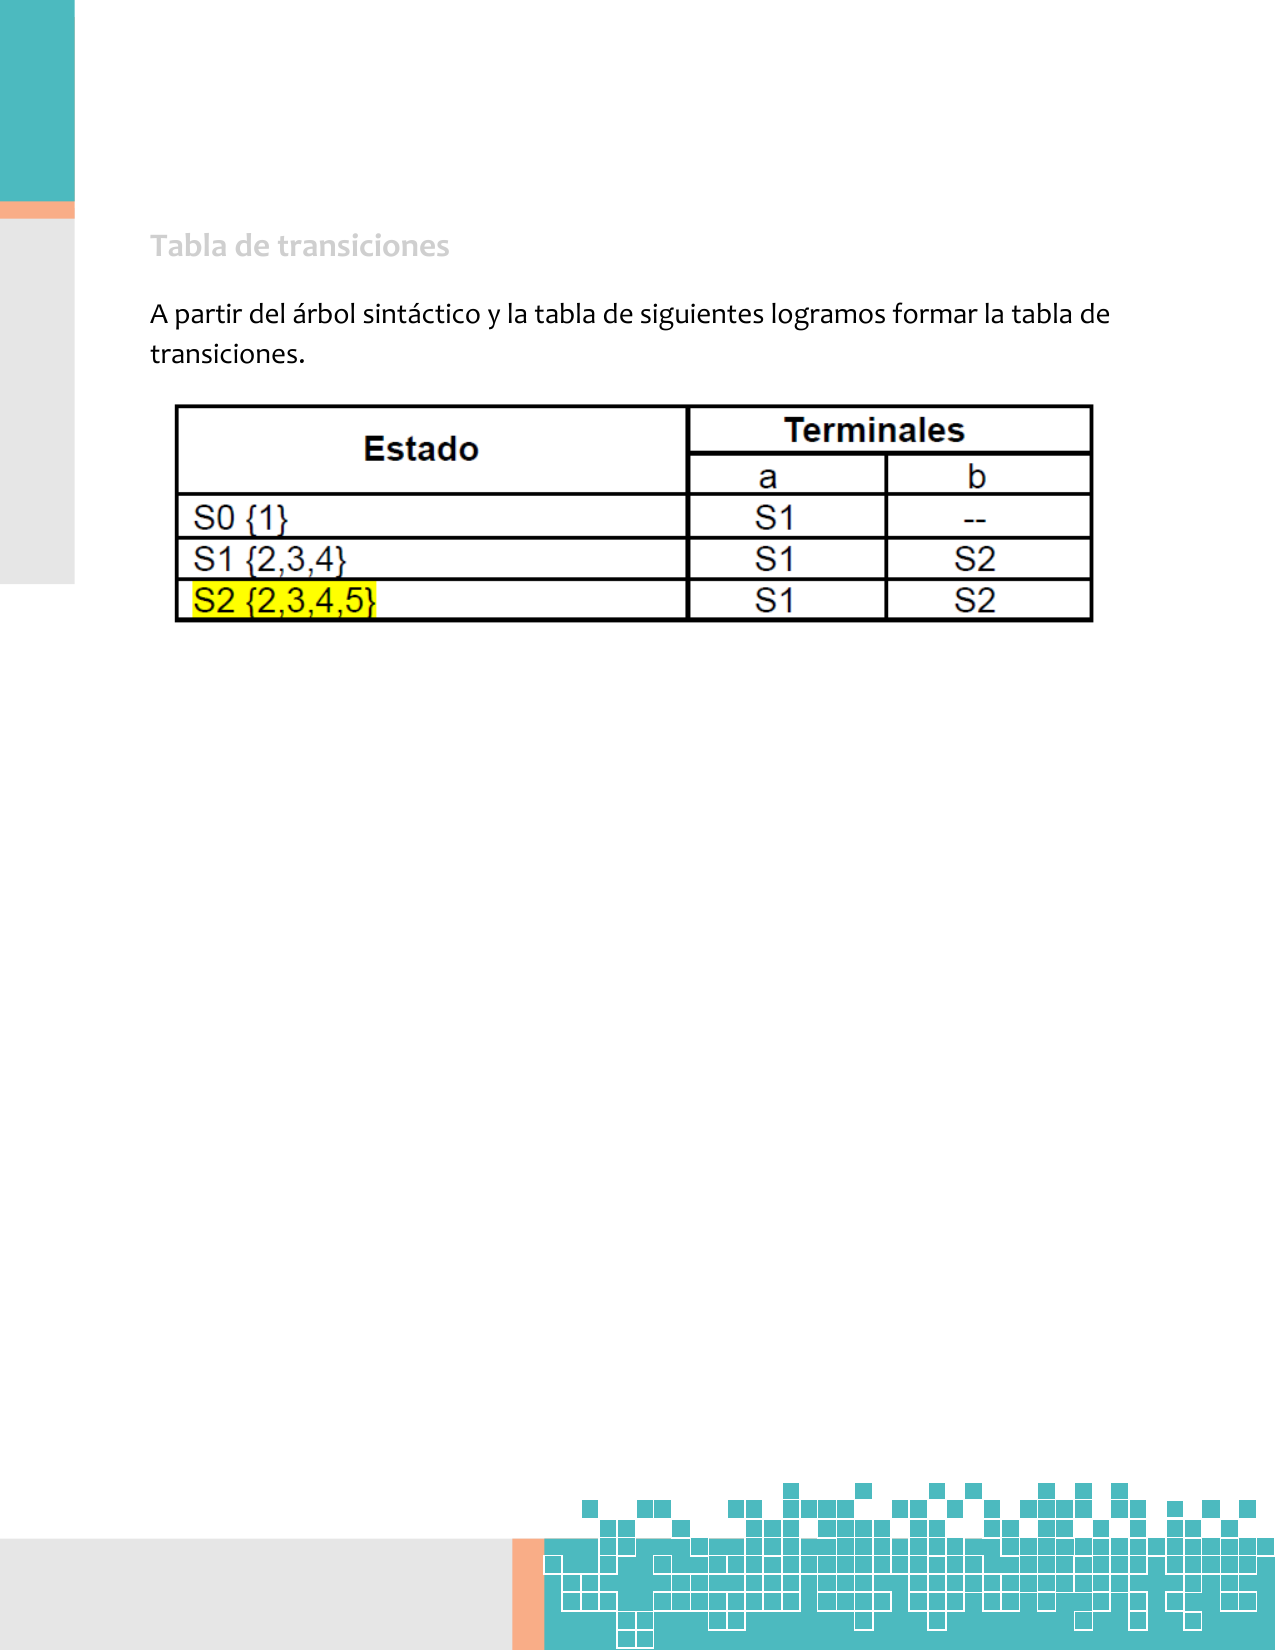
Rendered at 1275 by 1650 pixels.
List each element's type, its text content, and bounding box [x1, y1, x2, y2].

text A partir del árbol sintáctico y la tabla de siguientes logramos formar la tabla de transiciones. [150, 296, 1116, 372]
subtitle Tabla de transiciones [150, 225, 1116, 266]
picture [170, 397, 1096, 625]
